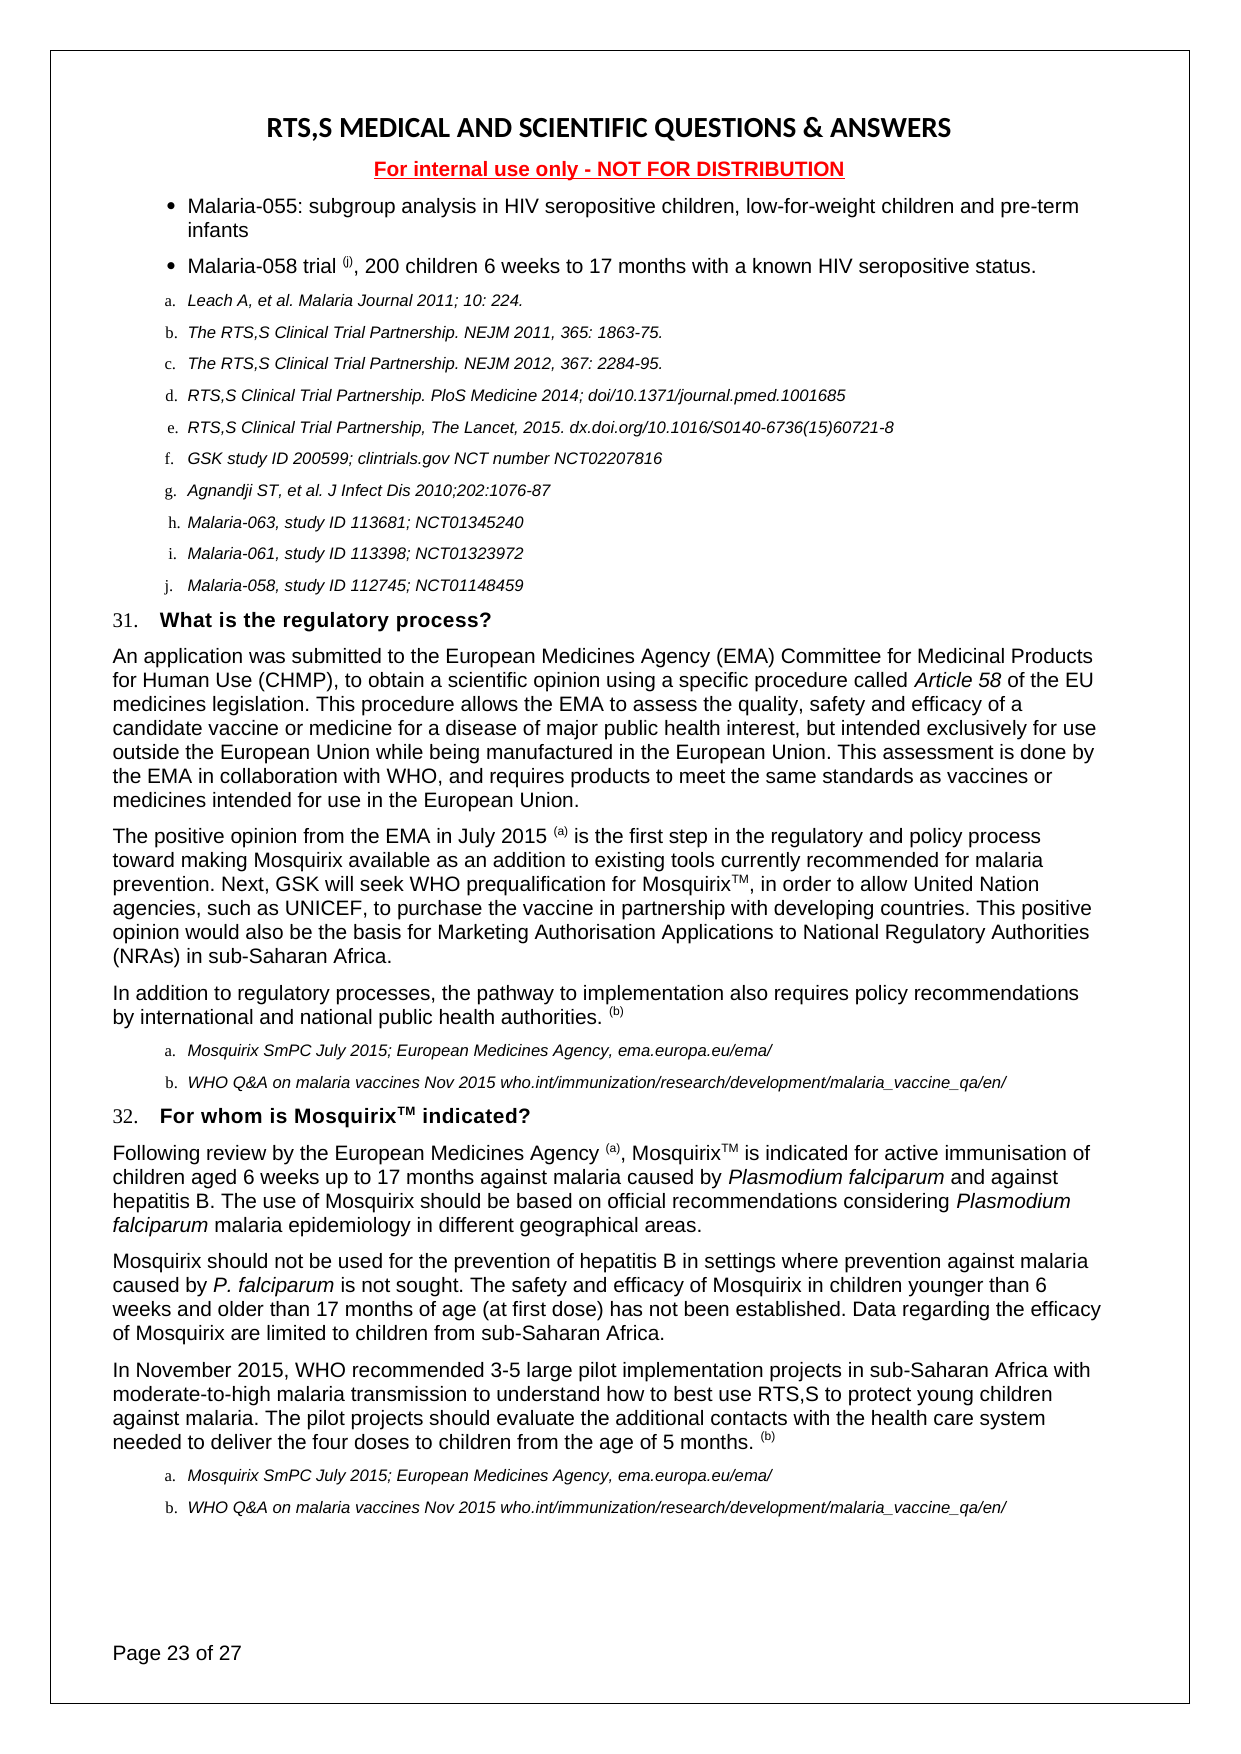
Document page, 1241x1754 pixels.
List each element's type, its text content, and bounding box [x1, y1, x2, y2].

text Mosquirix should not be used for the prevention of hepatitis B in settings where prevention against malaria caused by P. falciparum is not sought. The safety and efficacy of Mosquirix in children younger than 6 weeks and older than 17 months of age (at first dose) has not been established. Data regarding the efficacy of Mosquirix are limited to children from sub-Saharan Africa. [112, 1249, 1106, 1345]
list The RTS,S Clinical Trial Partnership. NEJM 2011, 365: 1863-75. [165, 322, 1106, 342]
title For whom is MosquirixTM indicated? [112, 1104, 1106, 1128]
list WHO Q&A on malaria vaccines Nov 2015 who.int/immunization/research/development/malaria_vaccine_qa/en/ [165, 1498, 1106, 1517]
list Mosquirix SmPC July 2015; European Medicines Agency, ema.europa.eu/ema/ [164, 1466, 1106, 1485]
list GSK study ID 200599; clintrials.gov NCT number NCT02207816 [164, 449, 1106, 468]
list Leach A, et al. Malaria Journal 2011; 10: 224. [164, 291, 1106, 310]
list RTS,S Clinical Trial Partnership, The Lancet, 2015. dx.doi.org/10.1016/S0140-6736(15)60721-8 [167, 417, 1106, 437]
text In November 2015, WHO recommended 3-5 large pilot implementation projects in sub-Saharan Africa with moderate-to-high malaria transmission to understand how to best use RTS,S to protect young children against malaria. The pilot projects should evaluate the additional contacts with the health care system needed to deliver the four doses to children from the age of 5 months. (b) [112, 1358, 1106, 1453]
list The RTS,S Clinical Trial Partnership. NEJM 2012, 367: 2284-95. [164, 354, 1106, 373]
list Agnandji ST, et al. J Infect Dis 2010;202:1076-87 [164, 481, 1106, 500]
text Following review by the European Medicines Agency (a), MosquirixTM is indicated for active immunisation of children aged 6 weeks up to 17 months against malaria caused by Plasmodium falciparum and against hepatitis B. The use of Mosquirix should be based on official recommendations considering Plasmodium falciparum malaria epidemiology in different geographical areas. [112, 1141, 1106, 1237]
list Malaria-058, study ID 112745; NCT01148459 [164, 576, 1106, 595]
text An application was submitted to the European Medicines Agency (EMA) Committee for Medicinal Products for Human Use (CHMP), to obtain a scientific opinion using a specific procedure called Article 58 of the EU medicines legislation. This procedure allows the EMA to assess the quality, safety and efficacy of a candidate vaccine or medicine for a disease of major public health interest, but intended exclusively for use outside the European Union while being manufactured in the European Union. This assessment is done by the EMA in collaboration with WHO, and requires products to meet the same standards as vaccines or medicines intended for use in the European Union. [112, 644, 1106, 812]
list Malaria-063, study ID 113681; NCT01345240 [168, 512, 1106, 532]
title What is the regulatory process? [112, 607, 1106, 632]
list Malaria-061, study ID 113398; NCT01323972 [168, 544, 1106, 563]
list Mosquirix SmPC July 2015; European Medicines Agency, ema.europa.eu/ema/ [164, 1041, 1106, 1060]
list RTS,S Clinical Trial Partnership. PloS Medicine 2014; doi/10.1371/journal.pmed.1001685 [165, 386, 1106, 405]
text In addition to regulatory processes, the pathway to implementation also requires policy recommendations by international and national public health authorities. (b) [112, 981, 1106, 1028]
text The positive opinion from the EMA in July 2015 (a) is the first step in the regulatory and policy process toward making Mosquirix available as an addition to existing tools currently recommended for malaria prevention. Next, GSK will seek WHO prequalification for MosquirixTM, in order to allow United Nation agencies, such as UNICEF, to purchase the vaccine in partnership with developing countries. This positive opinion would also be the basis for Marketing Authorisation Applications to National Regulatory Authorities (NRAs) in sub-Saharan Africa. [112, 824, 1106, 968]
list Malaria-058 trial (j), 200 children 6 weeks to 17 months with a known HIV seropositive status. [167, 254, 1106, 278]
list WHO Q&A on malaria vaccines Nov 2015 who.int/immunization/research/development/malaria_vaccine_qa/en/ [165, 1073, 1106, 1092]
list Malaria-055: subgroup analysis in HIV seropositive children, low-for-weight children and pre-term infants [167, 194, 1106, 242]
